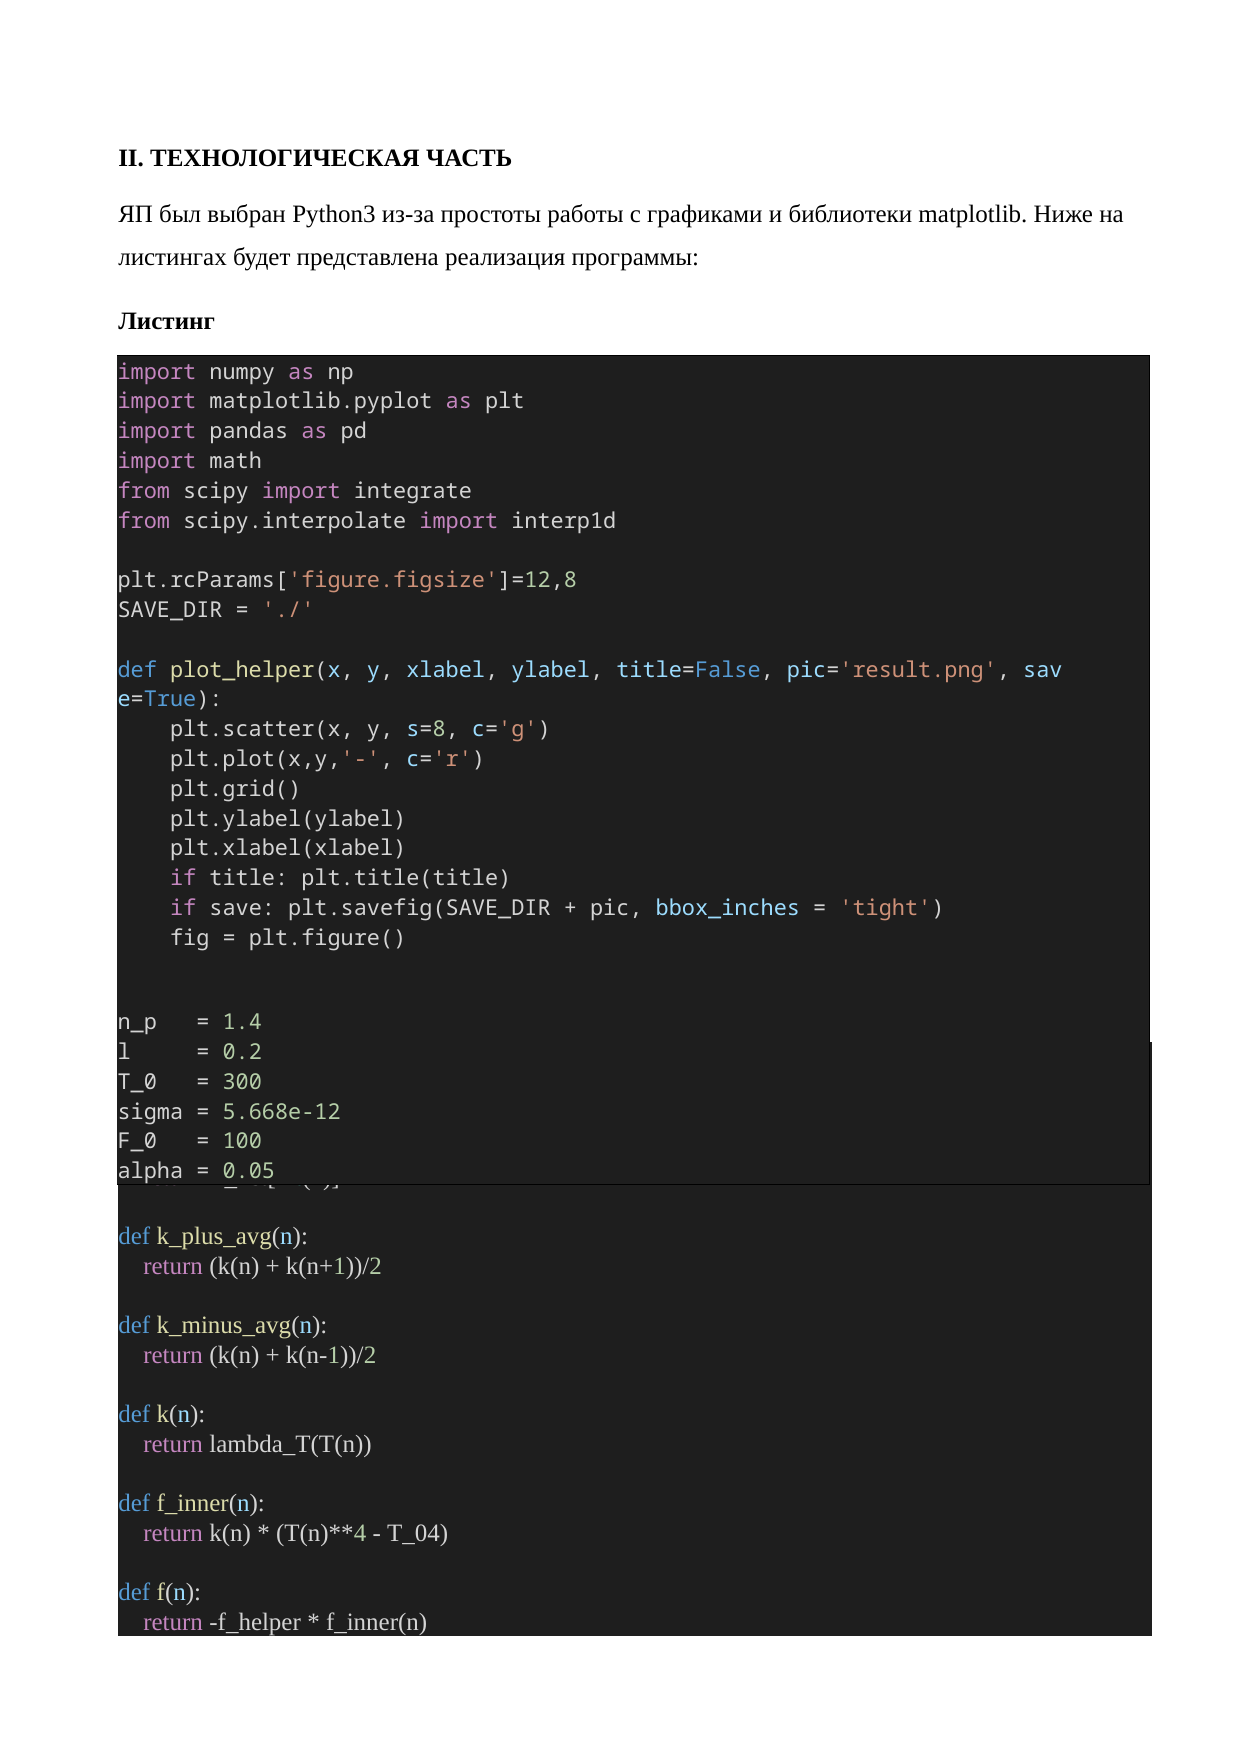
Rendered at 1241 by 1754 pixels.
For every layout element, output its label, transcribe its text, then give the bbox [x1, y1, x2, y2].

text return (k(n) + k(n-1))/2 [118, 1339, 1152, 1369]
text ЯП был выбран Python3 из-за простоты работы с графиками и библиотеки matplotlib. Ниже на листингах будет представлена реализация программы: [118, 199, 1152, 271]
text return T_list[int(n)] [118, 1161, 1152, 1191]
text return lambda_T(T(n)) [118, 1428, 1152, 1458]
text return -f_helper * f_inner(n) [118, 1606, 1152, 1636]
subtitle Листинг [118, 306, 1152, 334]
text def f_inner(n): [118, 1487, 1152, 1517]
subtitle II. ТЕХНОЛОГИЧЕСКАЯ ЧАСТЬ [118, 143, 1152, 172]
text def f(n): [118, 1576, 1152, 1606]
text return (k(n) + k(n+1))/2 [118, 1250, 1152, 1279]
text def k(n): [118, 1398, 1152, 1428]
text return k(n) * (T(n)**4 - T_04) [118, 1517, 1152, 1547]
text def k_plus_avg(n): [118, 1220, 1152, 1250]
text def k_minus_avg(n): [118, 1309, 1152, 1339]
